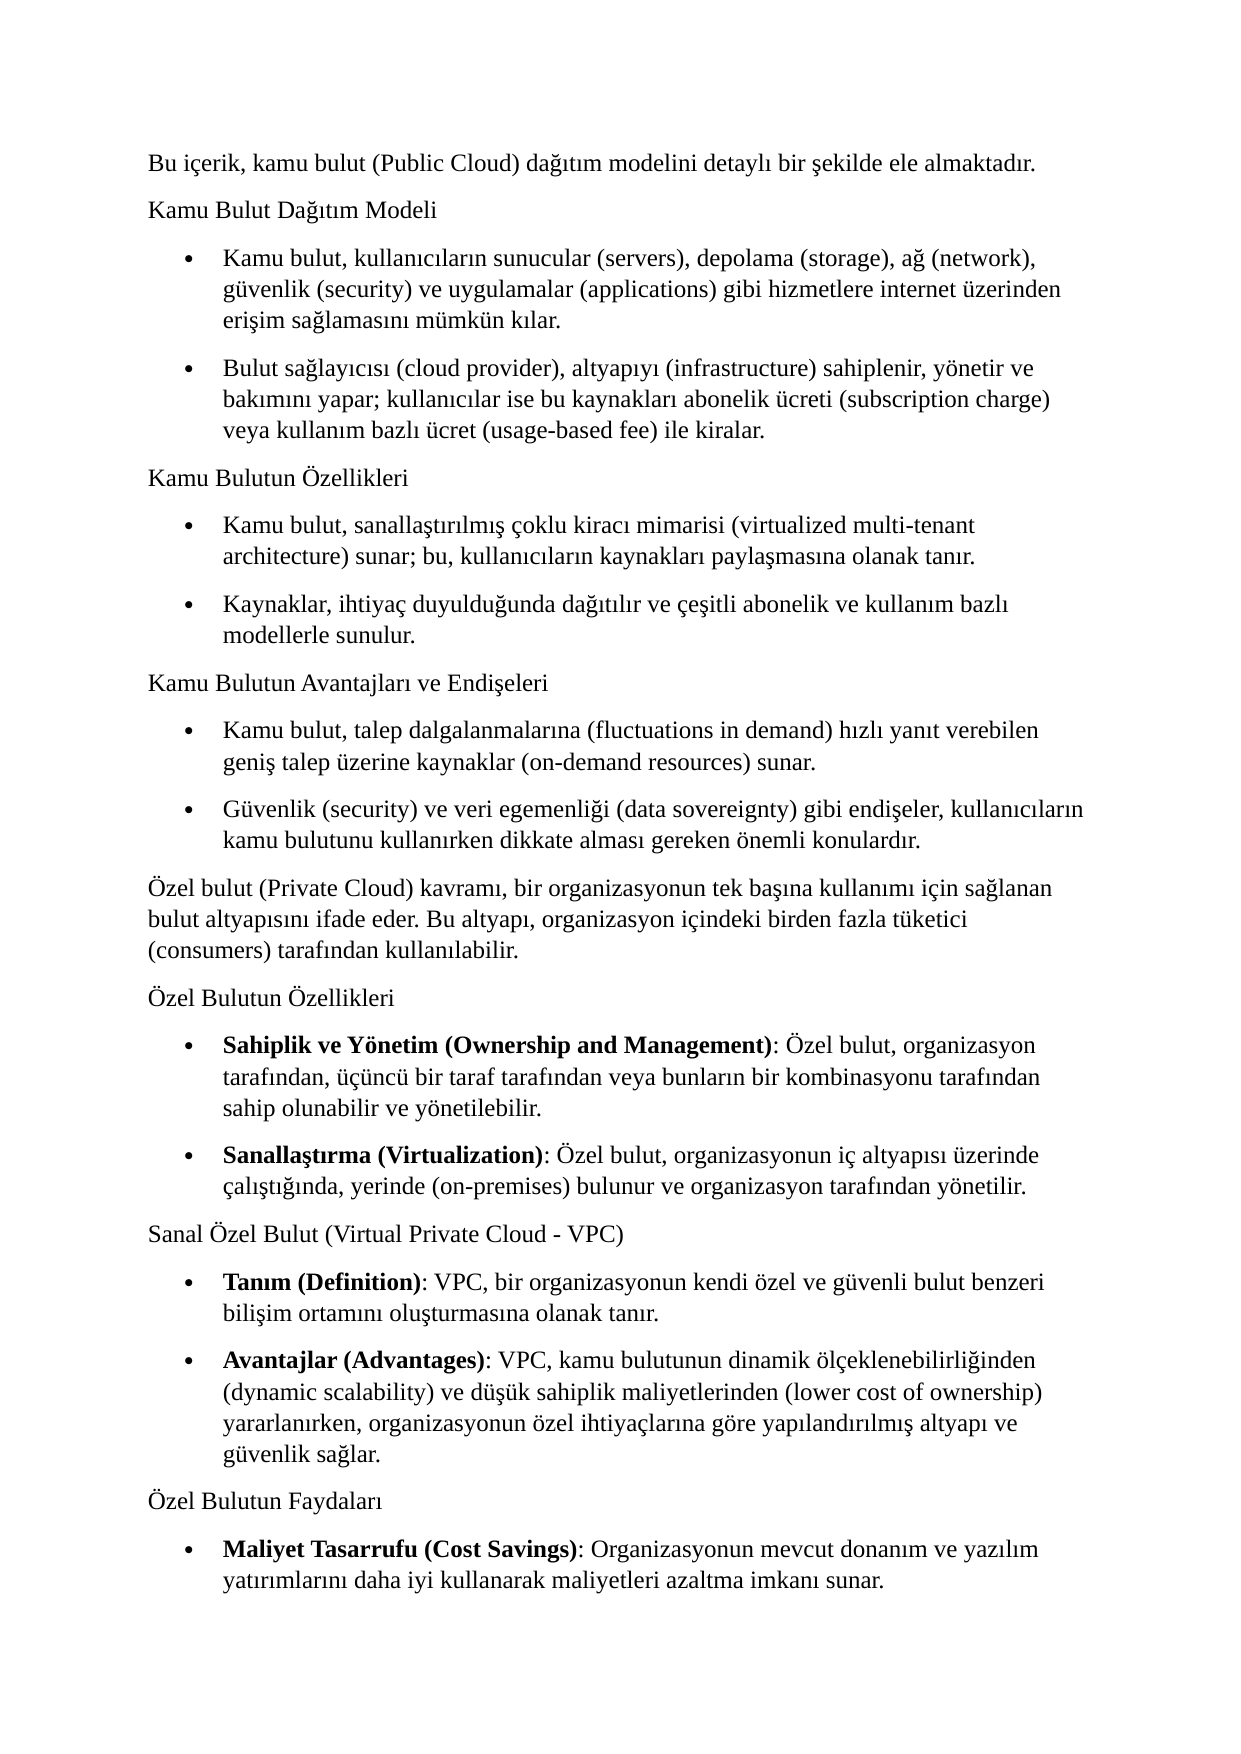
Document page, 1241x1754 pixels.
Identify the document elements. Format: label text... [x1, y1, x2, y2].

list Tanım (Definition): VPC, bir organizasyonun kendi özel ve güvenli bulut benzeri bilişim ortamını oluşturmasına olanak tanır. [185, 1267, 1093, 1327]
text Özel Bulutun Faydaları [148, 1486, 1093, 1515]
text Kamu Bulutun Özellikleri [148, 463, 1093, 491]
list Kamu bulut, sanallaştırılmış çoklu kiracı mimarisi (virtualized multi-tenant architecture) sunar; bu, kullanıcıların kaynakları paylaşmasına olanak tanır. [185, 510, 1093, 570]
text Bu içerik, kamu bulut (Public Cloud) dağıtım modelini detaylı bir şekilde ele almaktadır. [148, 148, 1093, 176]
list Avantajlar (Advantages): VPC, kamu bulutunun dinamik ölçeklenebilirliğinden (dynamic scalability) ve düşük sahiplik maliyetlerinden (lower cost of ownership) yararlanırken, organizasyonun özel ihtiyaçlarına göre yapılandırılmış altyapı ve güvenlik sağlar. [185, 1346, 1093, 1467]
text Özel Bulutun Özellikleri [148, 983, 1093, 1012]
list Kamu bulut, kullanıcıların sunucular (servers), depolama (storage), ağ (network), güvenlik (security) ve uygulamalar (applications) gibi hizmetlere internet üzerinden erişim sağlamasını mümkün kılar. [185, 243, 1093, 334]
list Güvenlik (security) ve veri egemenliği (data sovereignty) gibi endişeler, kullanıcıların kamu bulutunu kullanırken dikkate alması gereken önemli konulardır. [185, 794, 1093, 854]
list Sahiplik ve Yönetim (Ownership and Management): Özel bulut, organizasyon tarafından, üçüncü bir taraf tarafından veya bunların bir kombinasyonu tarafından sahip olunabilir ve yönetilebilir. [185, 1031, 1093, 1121]
list Maliyet Tasarrufu (Cost Savings): Organizasyonun mevcut donanım ve yazılım yatırımlarını daha iyi kullanarak maliyetleri azaltma imkanı sunar. [185, 1534, 1093, 1594]
list Kamu bulut, talep dalgalanmalarına (fluctuations in demand) hızlı yanıt verebilen geniş talep üzerine kaynaklar (on-demand resources) sunar. [185, 716, 1093, 775]
list Sanallaştırma (Virtualization): Özel bulut, organizasyonun iç altyapısı üzerinde çalıştığında, yerinde (on-premises) bulunur ve organizasyon tarafından yönetilir. [185, 1140, 1093, 1200]
list Bulut sağlayıcısı (cloud provider), altyapıyı (infrastructure) sahiplenir, yönetir ve bakımını yapar; kullanıcılar ise bu kaynakları abonelik ücreti (subscription charge) veya kullanım bazlı ücret (usage-based fee) ile kiralar. [185, 353, 1093, 444]
text Kamu Bulutun Avantajları ve Endişeleri [148, 668, 1093, 697]
text Kamu Bulut Dağıtım Modeli [148, 195, 1093, 224]
text Sanal Özel Bulut (Virtual Private Cloud - VPC) [148, 1219, 1093, 1248]
text Özel bulut (Private Cloud) kavramı, bir organizasyonun tek başına kullanımı için sağlanan bulut altyapısını ifade eder. Bu altyapı, organizasyon içindeki birden fazla tüketici (consumers) tarafından kullanılabilir. [148, 873, 1093, 964]
list Kaynaklar, ihtiyaç duyulduğunda dağıtılır ve çeşitli abonelik ve kullanım bazlı modellerle sunulur. [185, 589, 1093, 649]
